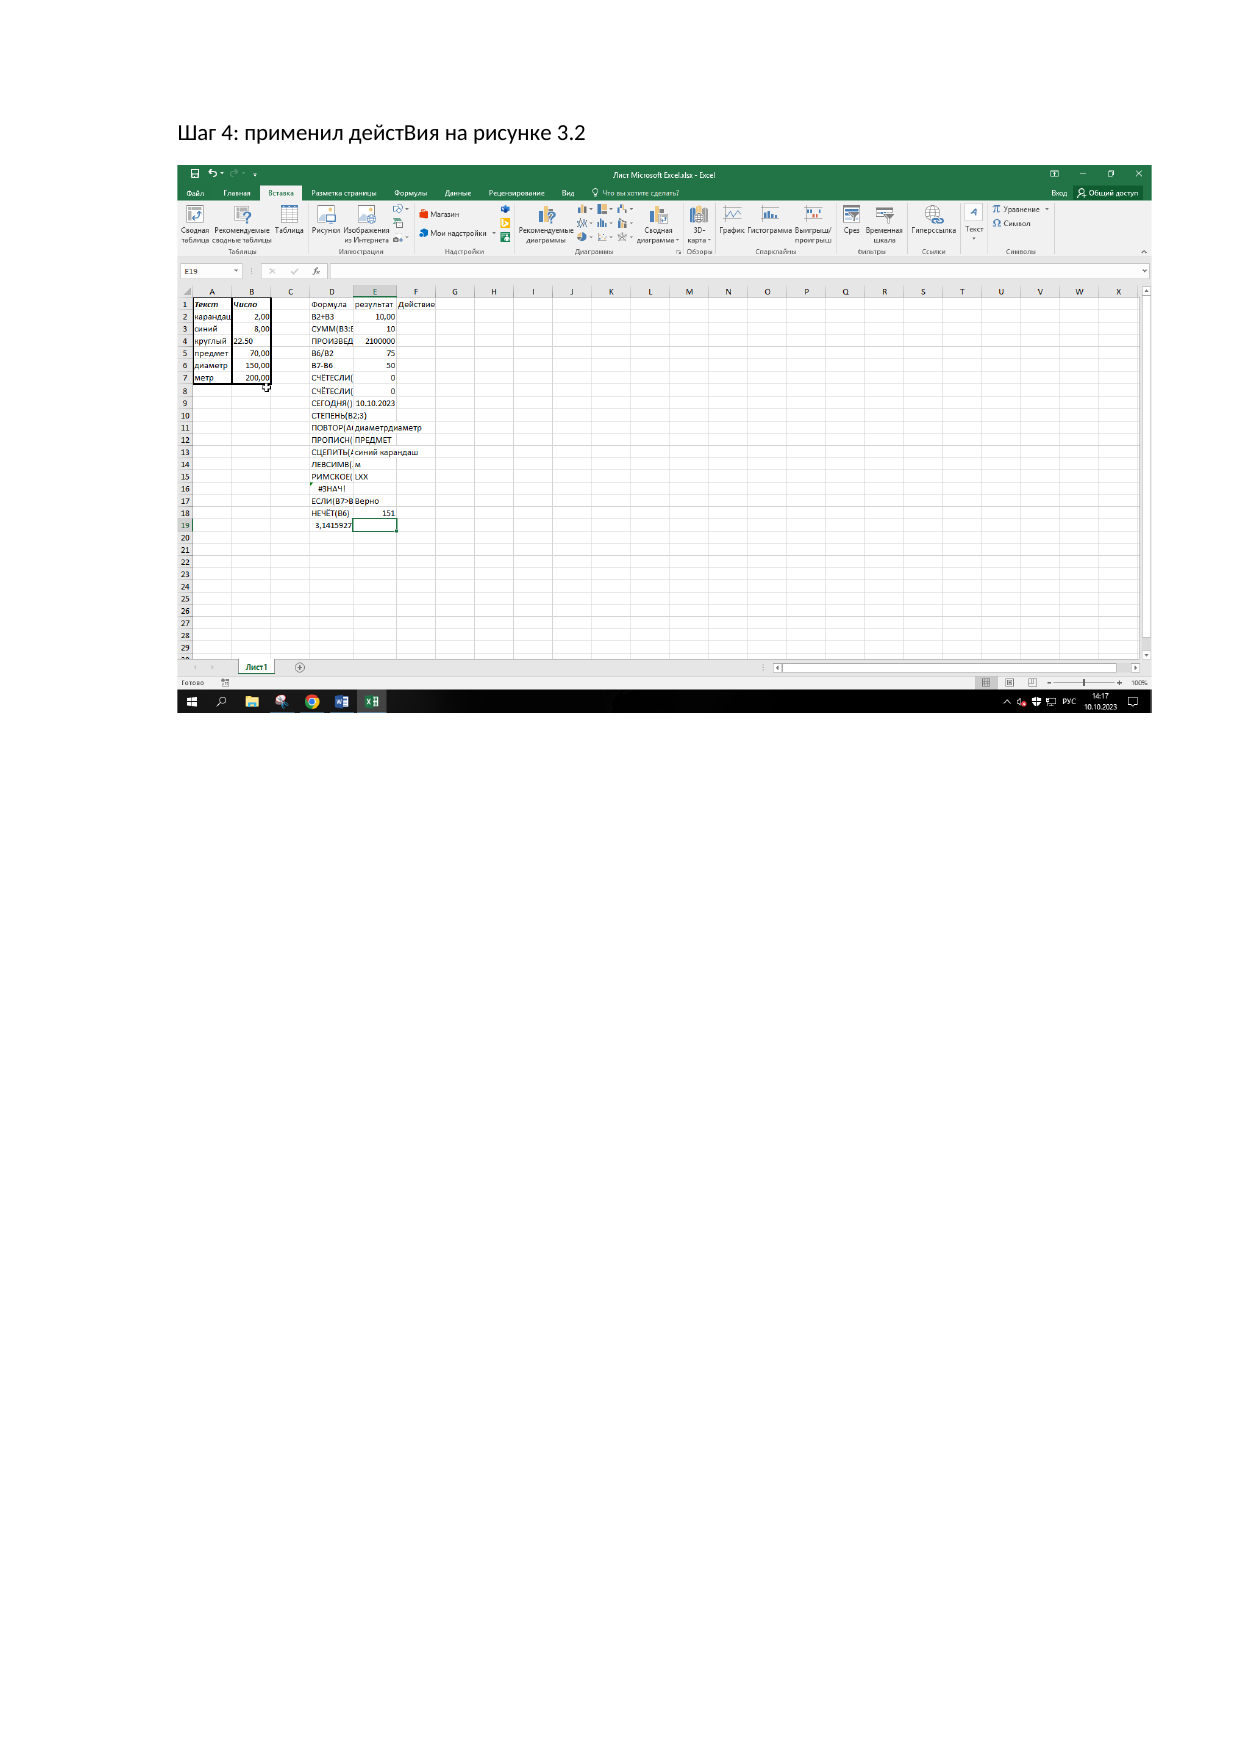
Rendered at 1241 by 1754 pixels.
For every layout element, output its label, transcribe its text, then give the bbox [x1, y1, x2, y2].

picture [177, 165, 1152, 713]
text Шаг 4: применил дейстВия на рисунке 3.2 [177, 118, 1152, 146]
